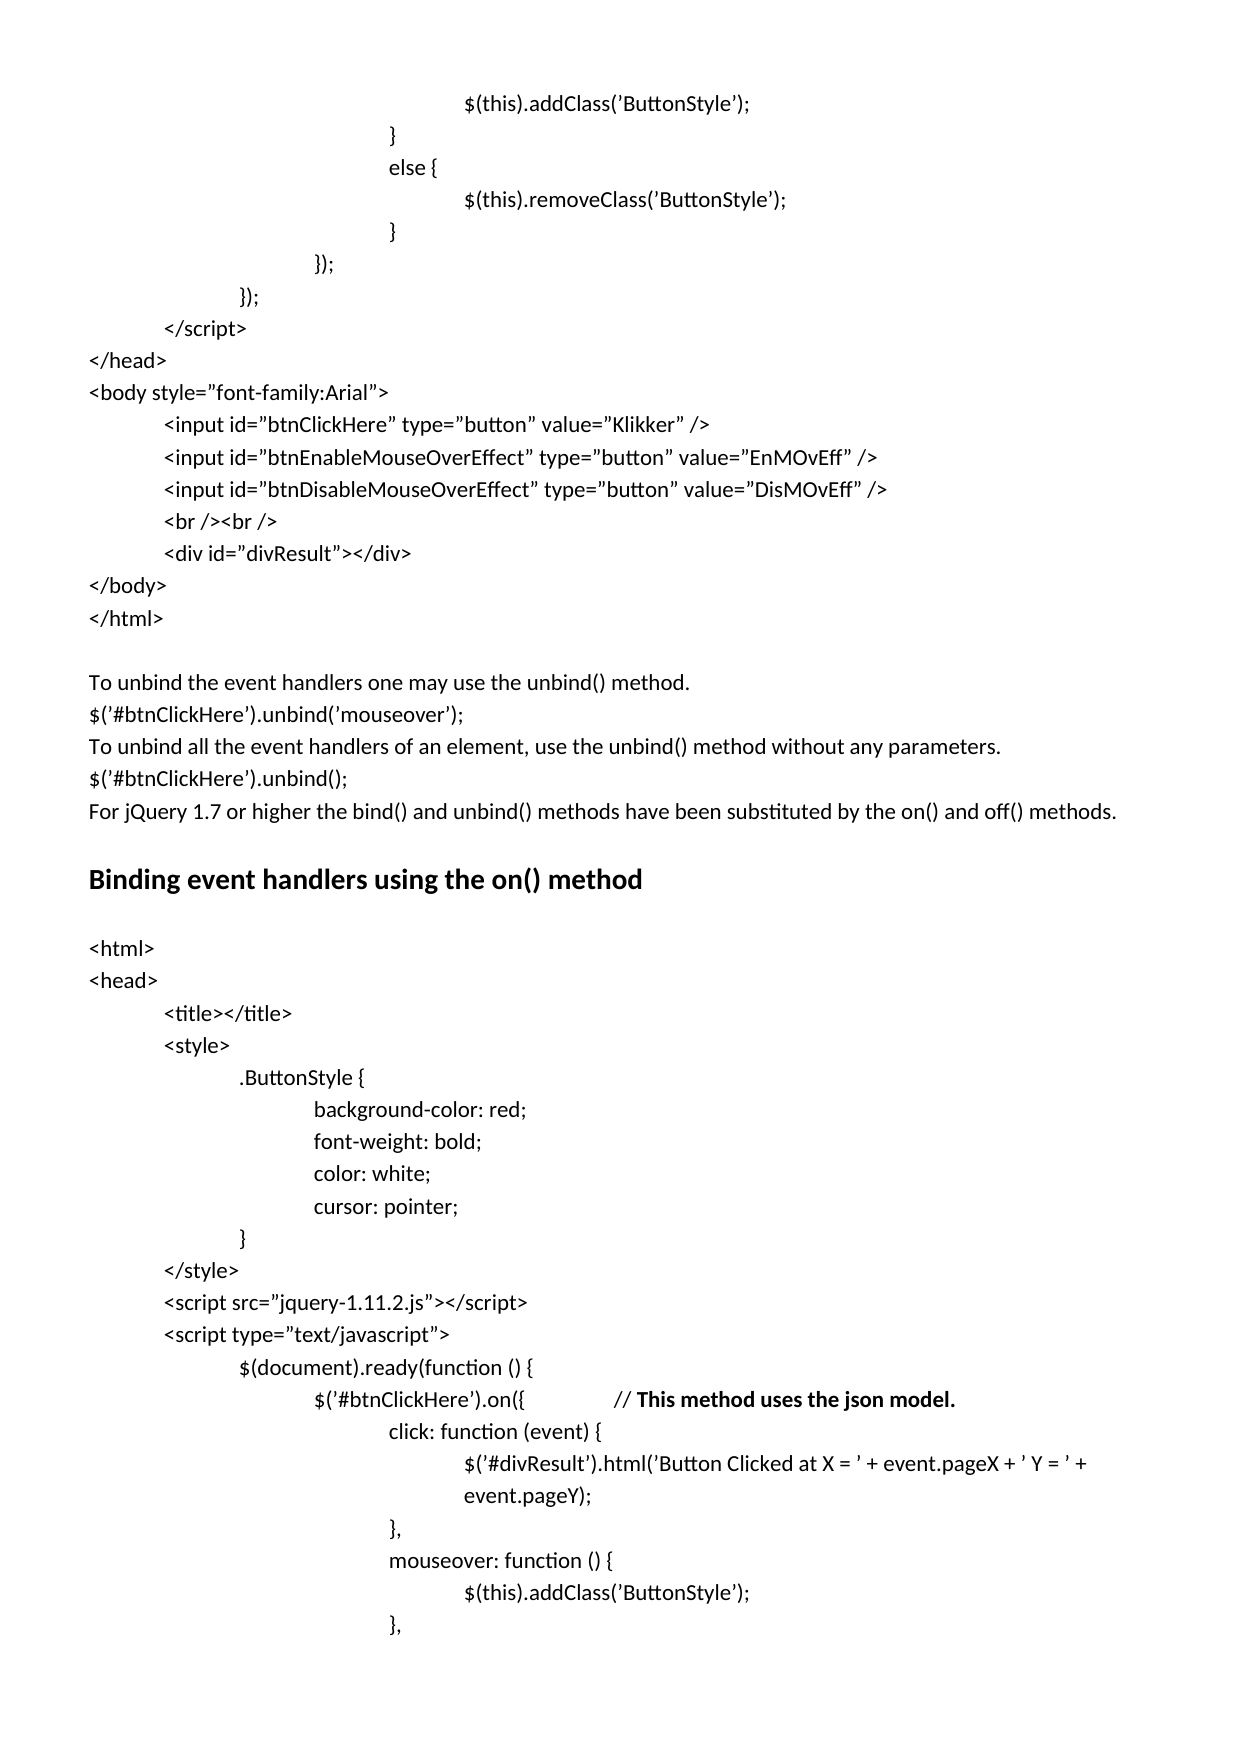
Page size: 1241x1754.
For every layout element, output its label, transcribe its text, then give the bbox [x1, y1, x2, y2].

text } [89, 1224, 1137, 1252]
text For jQuery 1.7 or higher the bind() and unbind() methods have been substituted by the on() and off() methods. [89, 797, 1137, 825]
text $(’#btnClickHere’).on({ // This method uses the json model. [89, 1385, 1137, 1413]
text mouseover: function () { [89, 1546, 1137, 1574]
text .ButtonStyle { [89, 1063, 1137, 1091]
text $(’#divResult’).html(’Button Clicked at X = ’ + event.pageX + ’ Y = ’ + event.pageY); [464, 1449, 1137, 1509]
text To unbind the event handlers one may use the unbind() method. [89, 668, 1137, 696]
text }); [89, 249, 1137, 278]
text }); [164, 282, 1137, 310]
text <body style=”font-family:Arial”> [89, 378, 1137, 406]
text $(’#btnClickHere’).unbind(); [89, 764, 1137, 793]
text <br /><br /> [89, 507, 1137, 535]
text cursor: pointer; [89, 1192, 1137, 1220]
text To unbind all the event handlers of an element, use the unbind() method without any parameters. [89, 732, 1137, 760]
text <input id=”btnDisableMouseOverEffect” type=”button” value=”DisMOvEff” /> [89, 475, 1137, 503]
text <html> [89, 934, 1137, 962]
text click: function (event) { [89, 1417, 1137, 1445]
text <style> [89, 1031, 1137, 1059]
text </html> [89, 604, 1137, 632]
text $(’#btnClickHere’).unbind(’mouseover’); [89, 700, 1137, 728]
text </body> [89, 571, 1137, 599]
text </head> [89, 346, 1137, 374]
text }, [89, 1610, 1137, 1638]
text <script type=”text/javascript”> [89, 1321, 1137, 1348]
text <script src=”jquery-1.11.2.js”></script> [89, 1288, 1137, 1316]
text <input id=”btnClickHere” type=”button” value=”Klikker” /> [89, 411, 1137, 438]
text <head> [89, 966, 1137, 994]
text } [89, 217, 1137, 245]
text $(this).addClass(’ButtonStyle’); [89, 89, 1137, 117]
text $(document).ready(function () { [89, 1353, 1137, 1381]
text background-color: red; [89, 1095, 1137, 1123]
text color: white; [89, 1159, 1137, 1188]
text Binding event handlers using the on() method [89, 861, 1137, 897]
text else { [89, 153, 1137, 181]
text $(this).removeClass(’ButtonStyle’); [89, 185, 1137, 213]
text }, [89, 1514, 1137, 1542]
text <div id=”divResult”></div> [89, 539, 1137, 567]
text $(this).addClass(’ButtonStyle’); [89, 1578, 1137, 1606]
text font-weight: bold; [89, 1127, 1137, 1155]
text } [89, 121, 1137, 149]
text <title></title> [89, 999, 1137, 1027]
text </script> [89, 314, 1137, 342]
text </style> [89, 1256, 1137, 1284]
text <input id=”btnEnableMouseOverEffect” type=”button” value=”EnMOvEff” /> [89, 443, 1137, 471]
